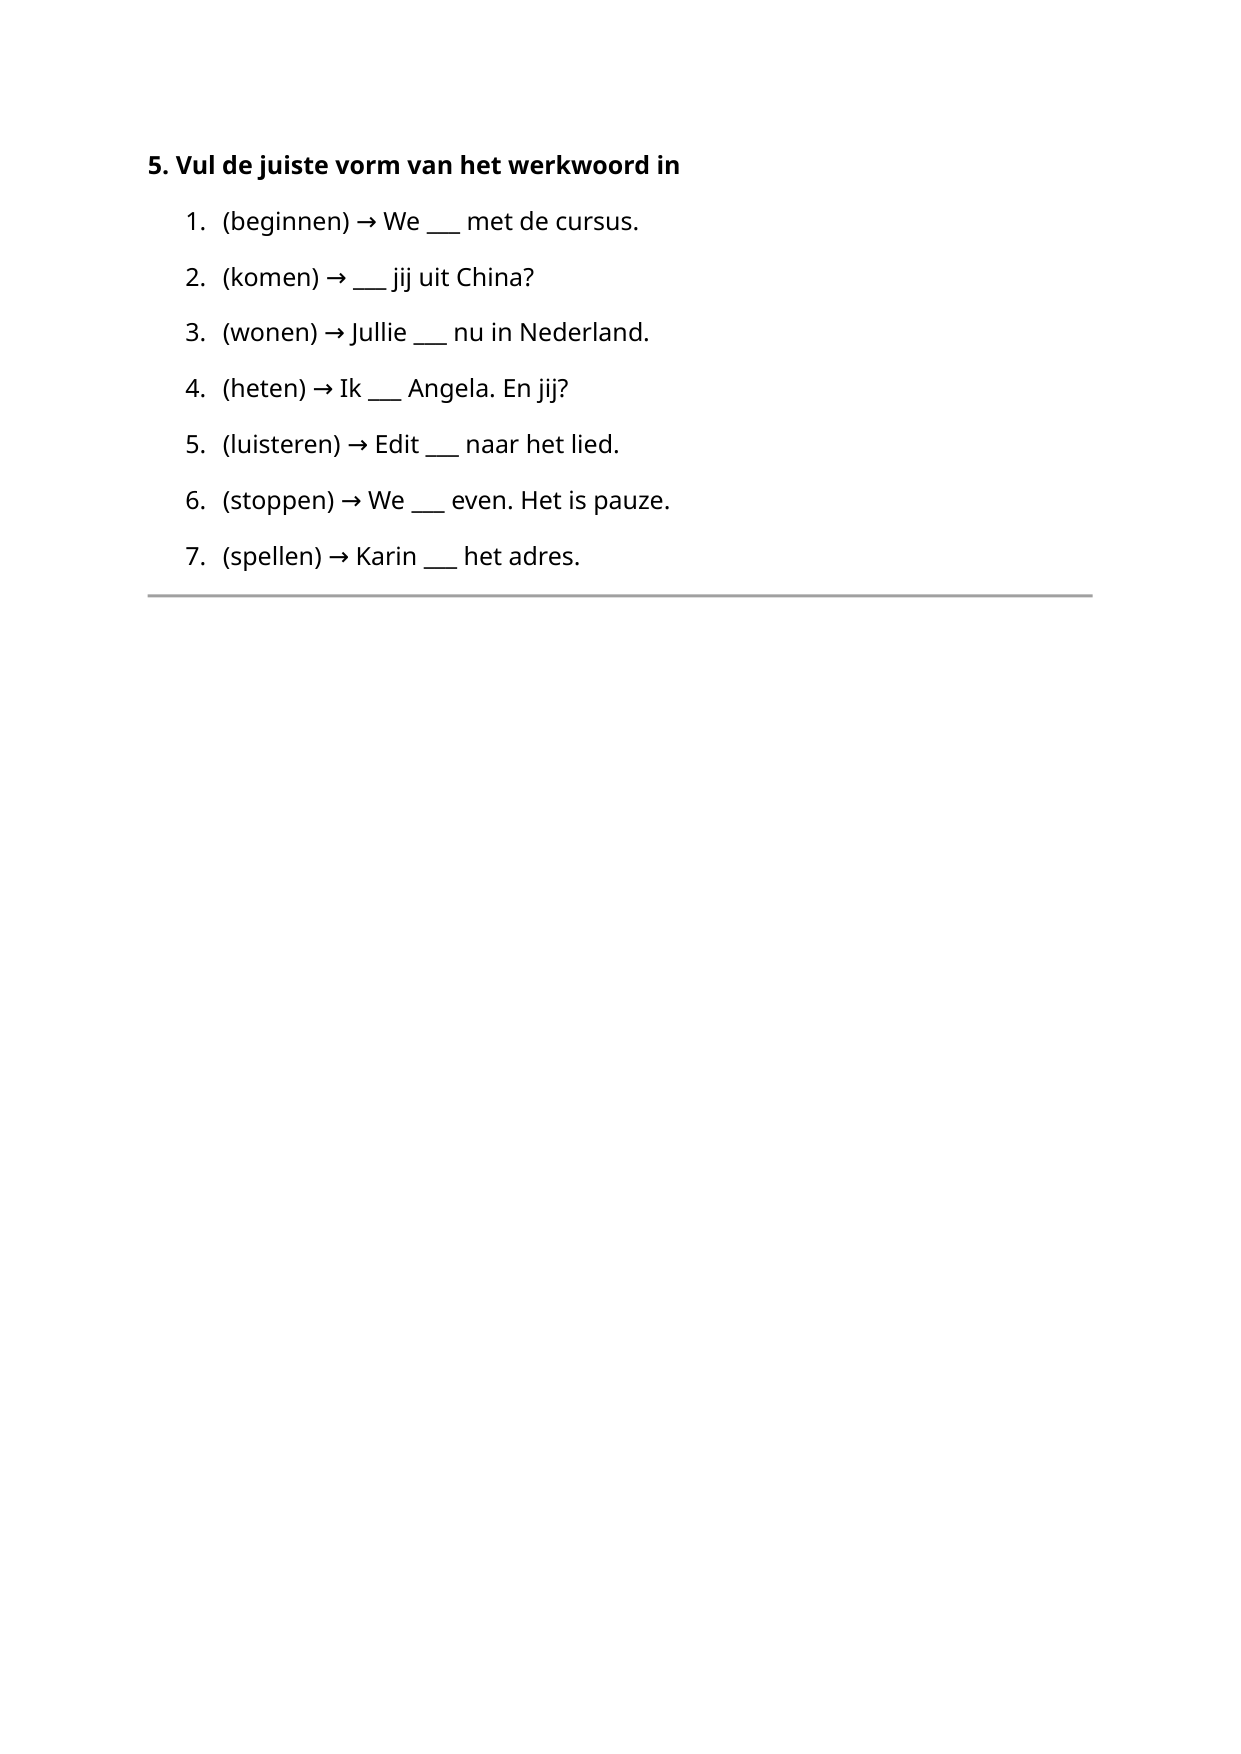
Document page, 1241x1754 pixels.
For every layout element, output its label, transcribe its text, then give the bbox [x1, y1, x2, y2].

list (heten) → Ik ___ Angela. En jij? [185, 371, 1093, 405]
text 5. Vul de juiste vorm van het werkwoord in [148, 148, 1093, 182]
list (komen) → ___ jij uit China? [185, 259, 1093, 293]
list (luisteren) → Edit ___ naar het lied. [185, 427, 1093, 461]
list (stoppen) → We ___ even. Het is pauze. [185, 483, 1093, 517]
list (spellen) → Karin ___ het adres. [185, 538, 1093, 572]
list (beginnen) → We ___ met de cursus. [185, 203, 1093, 237]
list (wonen) → Jullie ___ nu in Nederland. [185, 315, 1093, 349]
